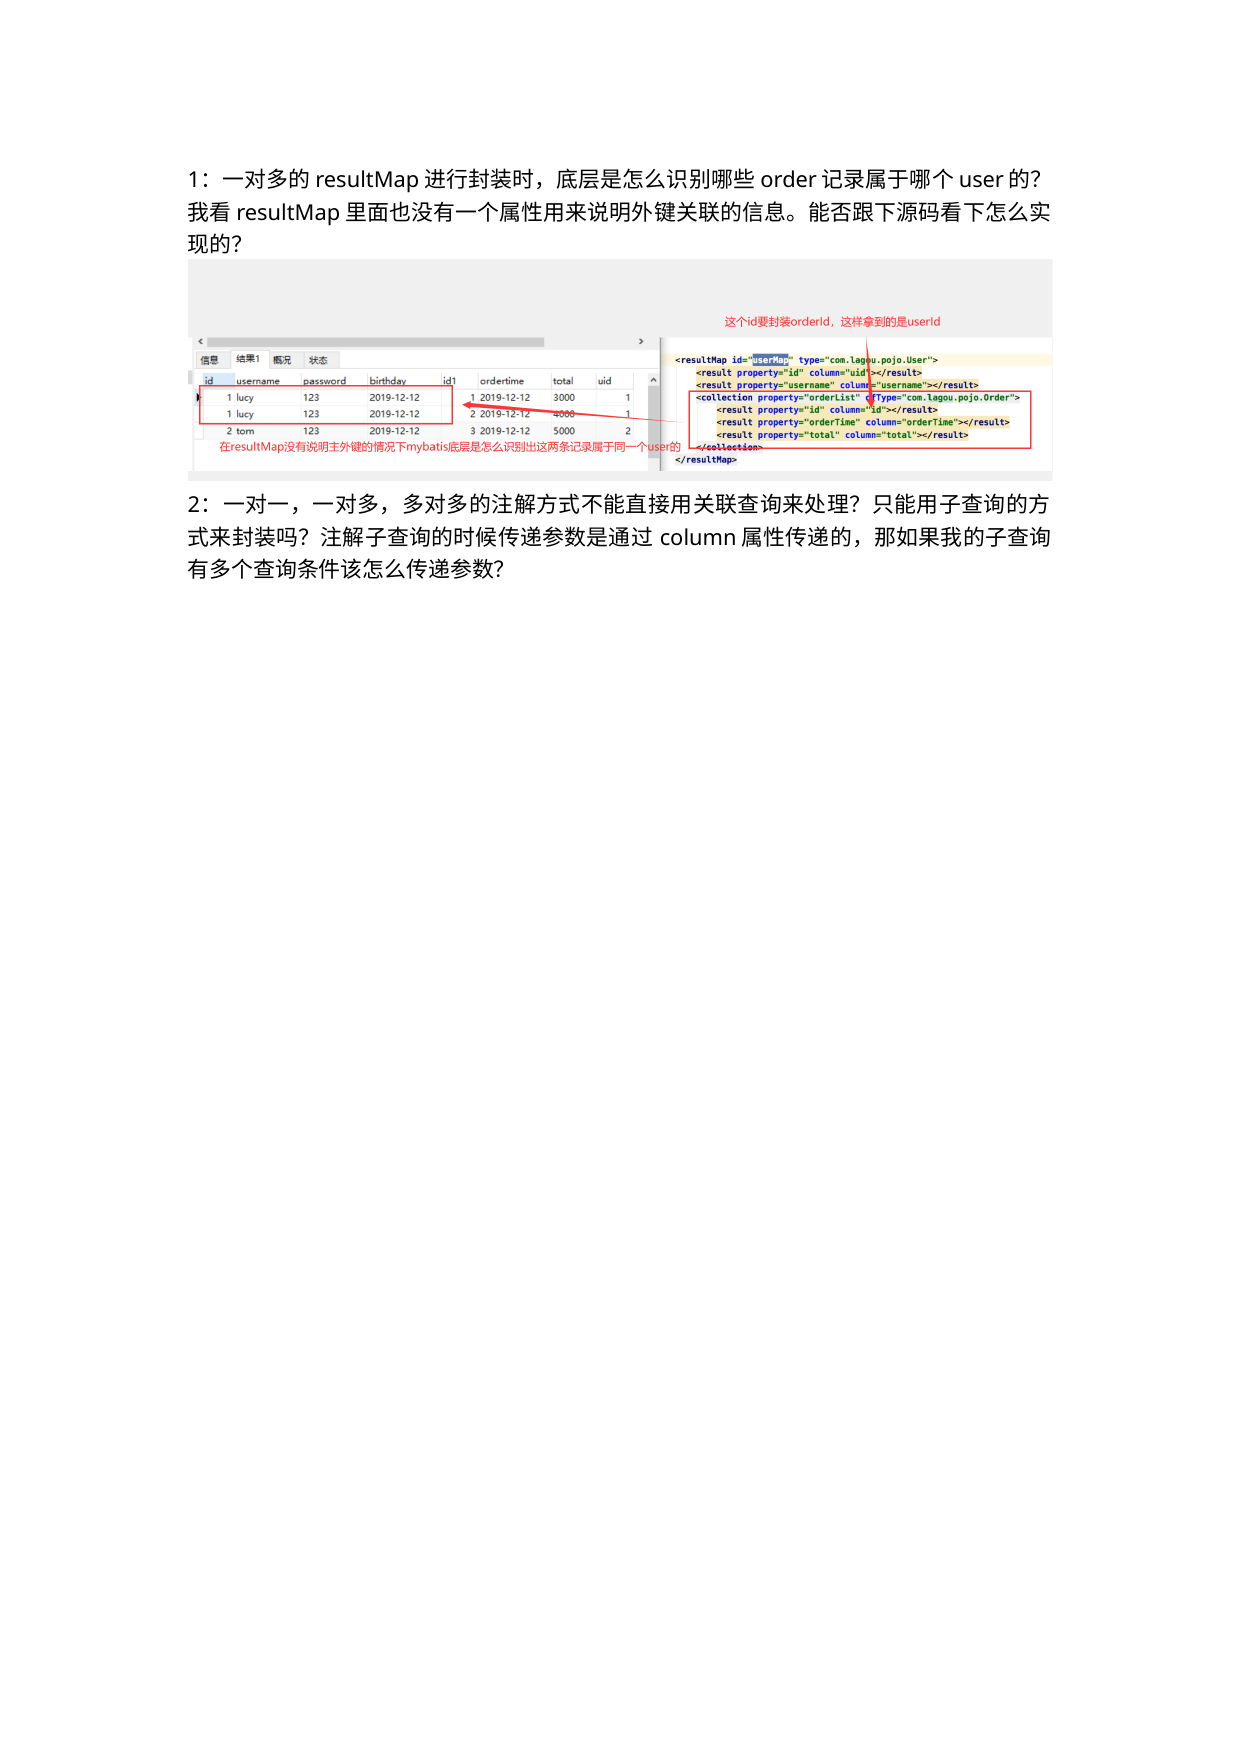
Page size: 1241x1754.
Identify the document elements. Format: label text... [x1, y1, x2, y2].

text 1：一对多的resultMap进行封装时，底层是怎么识别哪些order记录属于哪个user的？我看resultMap里面也没有一个属性用来说明外键关联的信息。能否跟下源码看下怎么实现的？ [187, 162, 1053, 259]
text 2：一对一，一对多，多对多的注解方式不能直接用关联查询来处理？只能用子查询的方式来封装吗？注解子查询的时候传递参数是通过column属性传递的，那如果我的子查询有多个查询条件该怎么传递参数？ [187, 487, 1053, 584]
picture [187, 259, 1053, 481]
